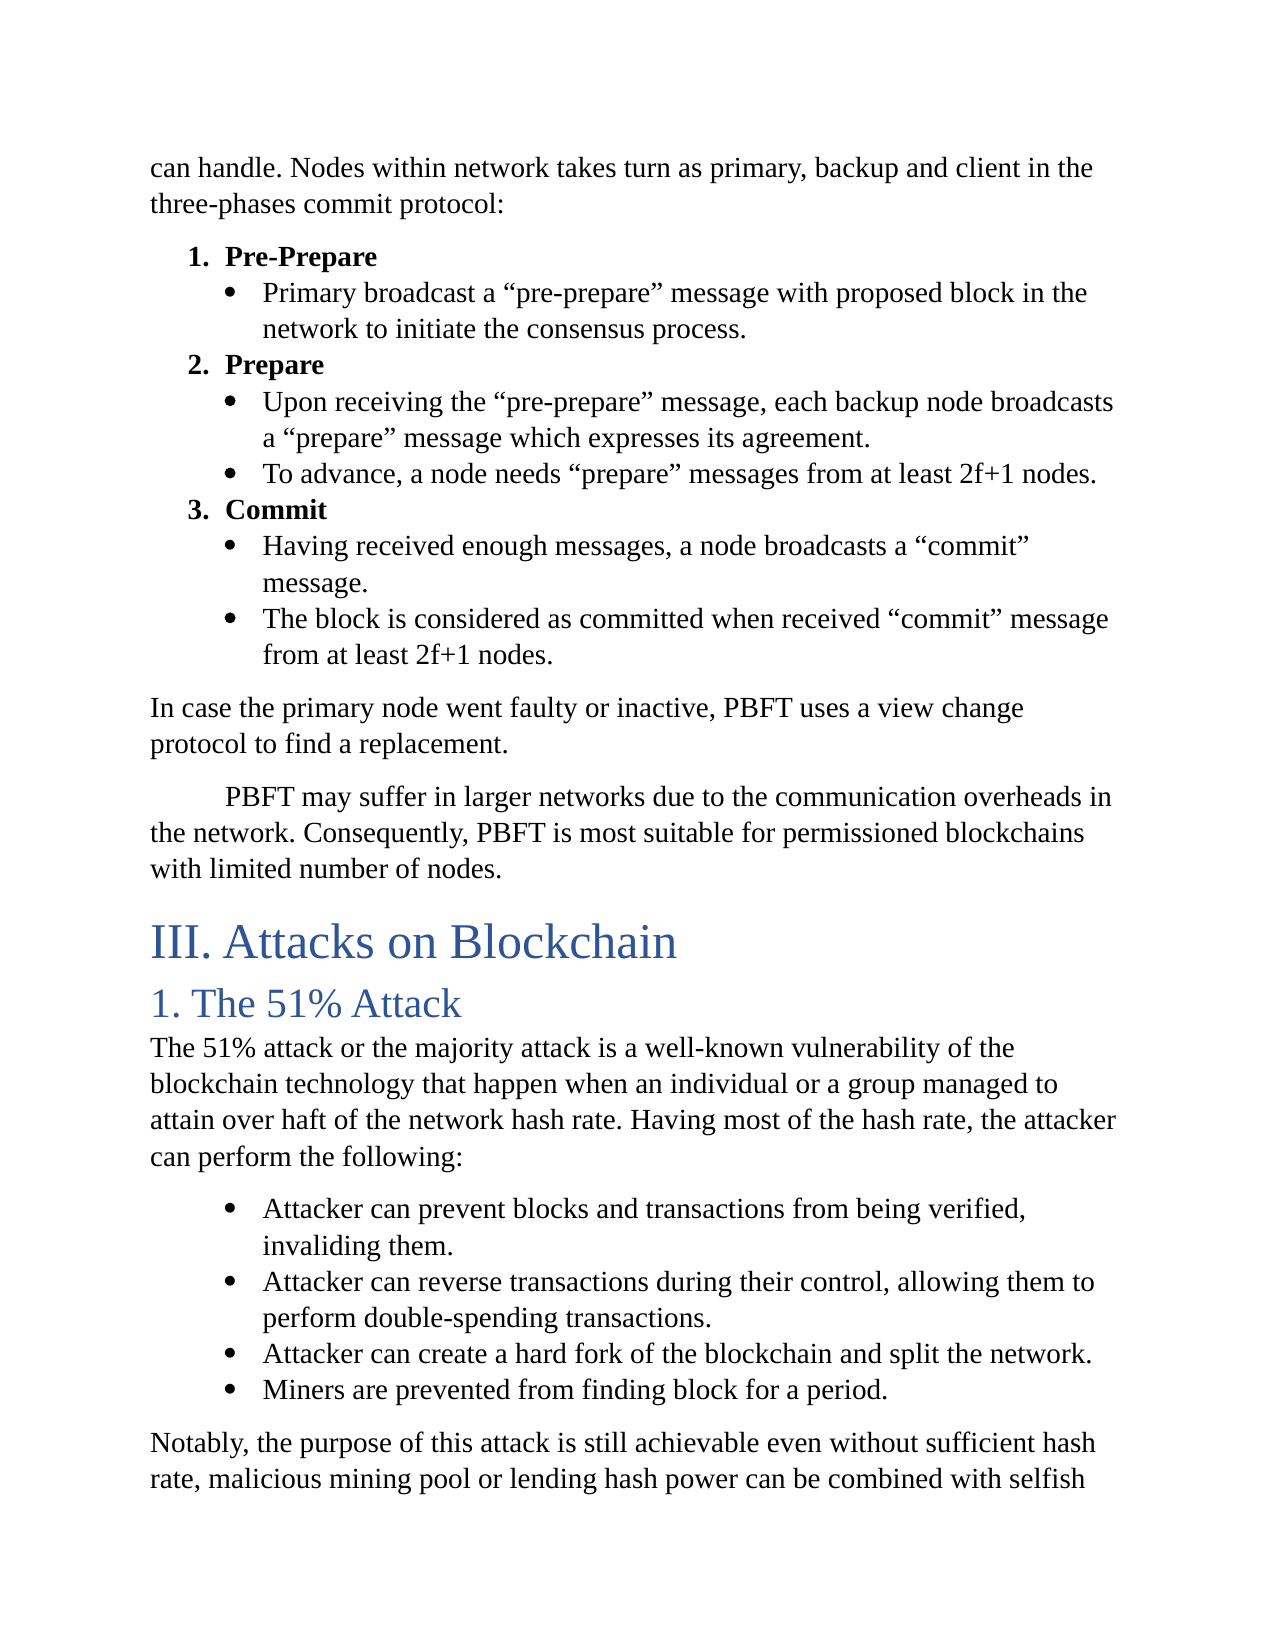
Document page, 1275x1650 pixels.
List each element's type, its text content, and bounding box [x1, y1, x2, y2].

list Attacker can create a hard fork of the blockchain and split the network. [225, 1336, 1125, 1370]
list To advance, a node needs “prepare” messages from at least 2f+1 nodes. [225, 456, 1125, 490]
list The block is considered as committed when received “commit” message from at least 2f+1 nodes. [225, 601, 1125, 671]
list Having received enough messages, a node broadcasts a “commit” message. [225, 528, 1125, 598]
text In case the primary node went faulty or inactive, PBFT uses a view change protocol to find a replacement. [150, 690, 1125, 759]
list Primary broadcast a “pre-prepare” message with proposed block in the network to initiate the consensus process. [225, 275, 1125, 345]
subtitle III. Attacks on Blockchain [150, 912, 1125, 970]
list Prepare [187, 347, 1125, 381]
list Pre-Prepare [187, 239, 1125, 272]
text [150, 1425, 1125, 1495]
list Attacker can prevent blocks and transactions from being verified, invaliding them. [225, 1191, 1125, 1261]
list Miners are prevented from finding block for a period. [225, 1372, 1125, 1406]
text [150, 150, 1125, 220]
list Commit [187, 492, 1125, 526]
text The 51% attack or the majority attack is a well-known vulnerability of the blockchain technology that happen when an individual or a group managed to attain over haft of the network hash rate. Having most of the hash rate, the attacker can perform the following: [150, 1030, 1125, 1172]
list Attacker can reverse transactions during their control, allowing them to perform double-spending transactions. [225, 1264, 1125, 1334]
text PBFT may suffer in larger networks due to the communication overheads in the network. Consequently, PBFT is most suitable for permissioned blockchains with limited number of nodes. [150, 779, 1125, 885]
subtitle 1. The 51% Attack [150, 978, 1125, 1026]
list Upon receiving the “pre-prepare” message, each backup node broadcasts a “prepare” message which expresses its agreement. [225, 384, 1125, 453]
